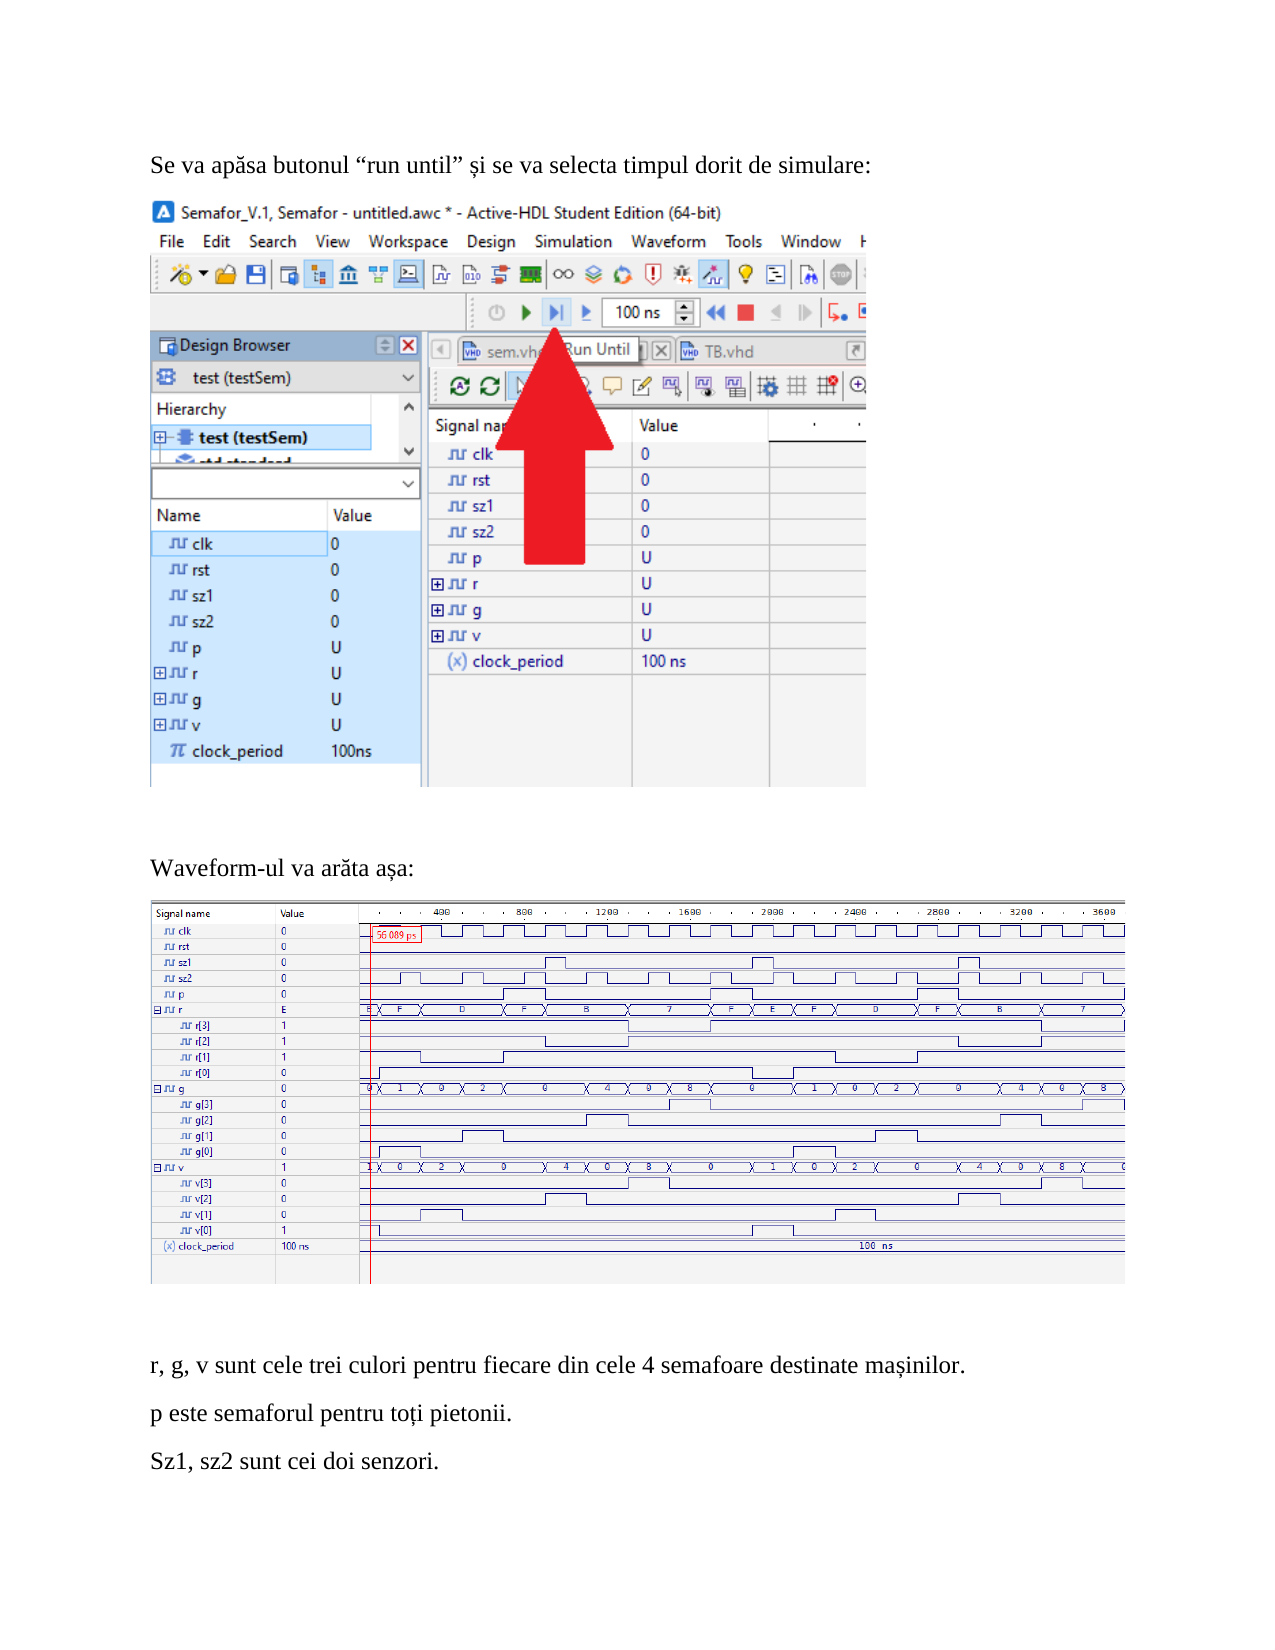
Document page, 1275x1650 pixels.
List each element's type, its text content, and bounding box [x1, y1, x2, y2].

picture [150, 197, 867, 787]
picture [150, 900, 1125, 1284]
text Sz1, sz2 sunt cei doi senzori. [150, 1446, 1125, 1474]
text Se va apăsa butonul “run until” și se va selecta timpul dorit de simulare: [150, 150, 1125, 179]
text p este semaforul pentru toți pietonii. [150, 1398, 1125, 1427]
text r, g, v sunt cele trei culori pentru fiecare din cele 4 semafoare destinate mașinilor. [150, 1350, 1125, 1379]
text Waveform-ul va arăta așa: [150, 853, 1125, 882]
